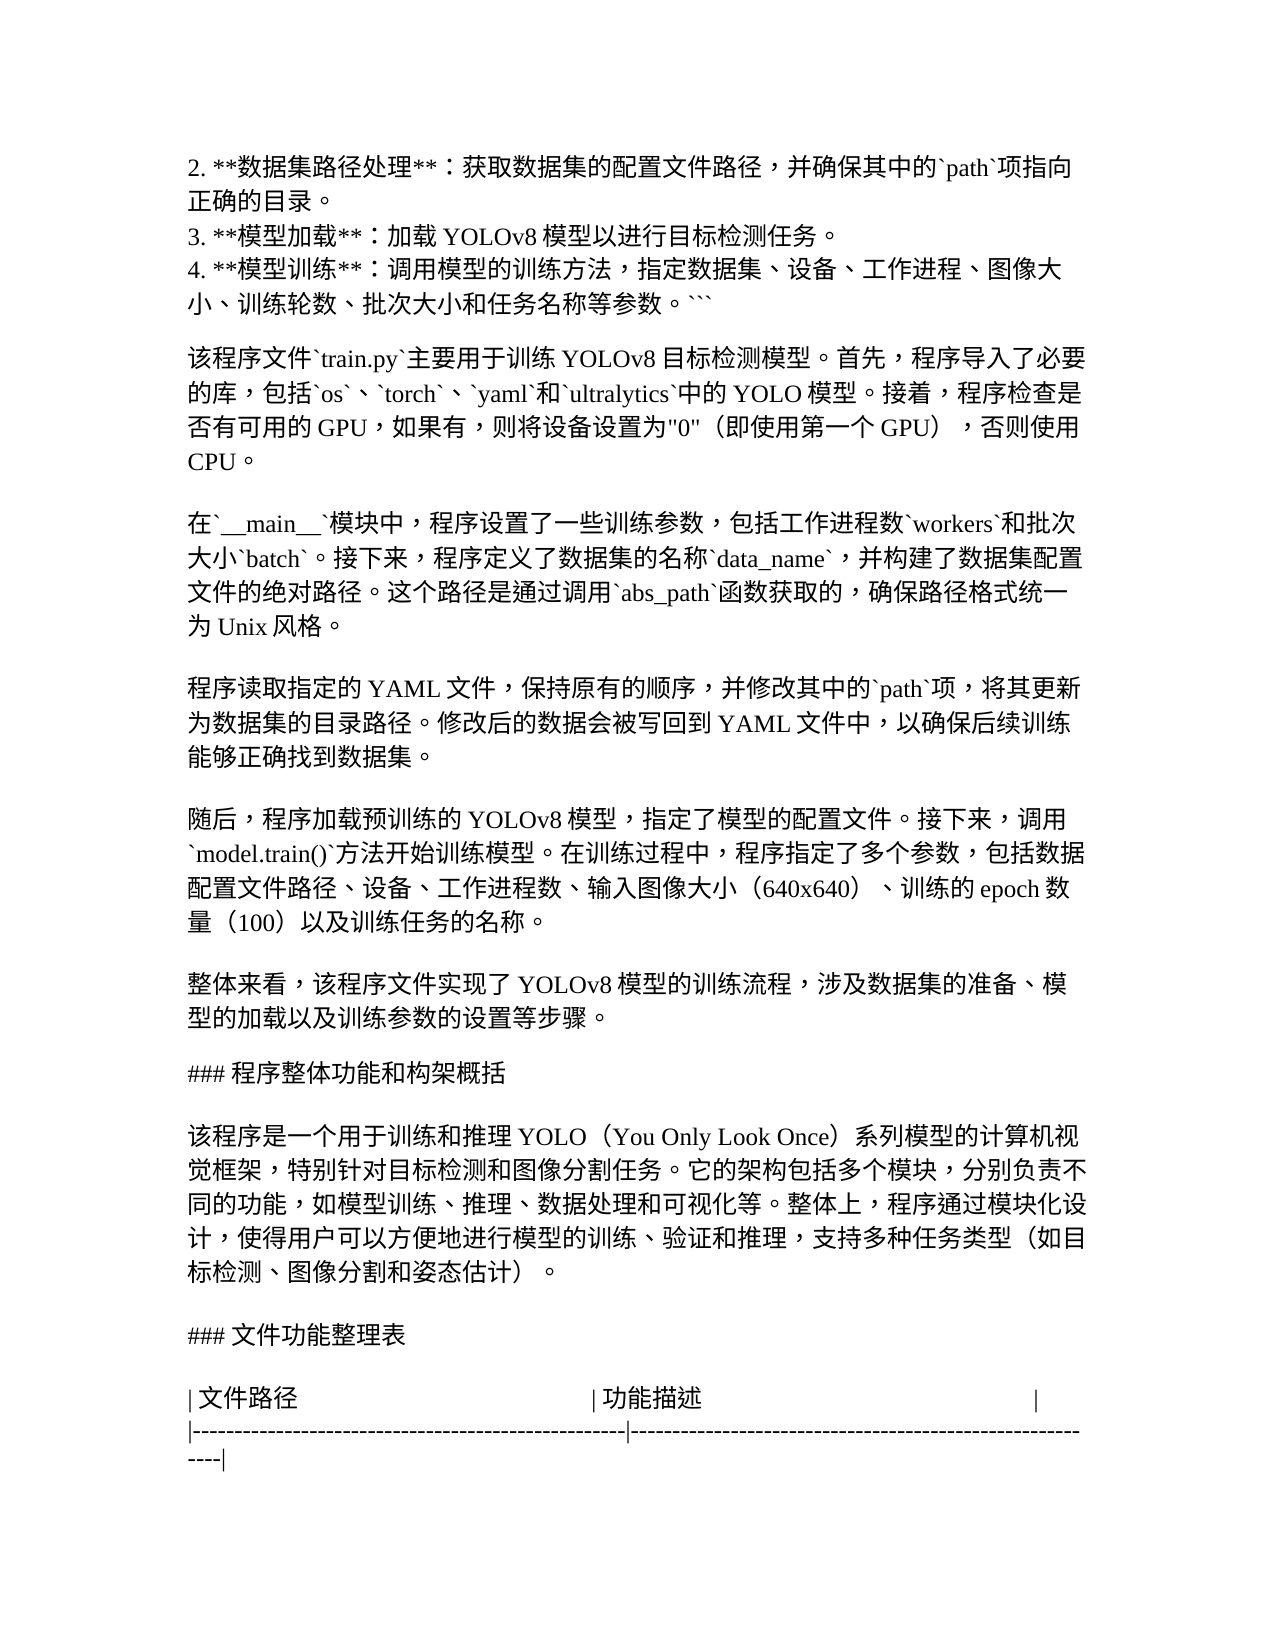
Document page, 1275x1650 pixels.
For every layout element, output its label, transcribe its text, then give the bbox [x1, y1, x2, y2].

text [187, 150, 1087, 320]
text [187, 1056, 1087, 1472]
text 该程序文件`train.py`主要用于训练YOLOv8目标检测模型。首先，程序导入了必要的库，包括`os`、`torch`、`yaml`和`ultralytics`中的YOLO模型。接着，程序检查是否有可用的GPU，如果有，则将设备设置为"0"（即使用第一个GPU），否则使用CPU。 在`__main__`模块中，程序设置了一些训练参数，包括工作进程数`workers`和批次大小`batch`。接下来，程序定义了数据集的名称`data_name`，并构建了数据集配置文件的绝对路径。这个路径是通过调用`abs_path`函数获取的，确保路径格式统一为Unix风格。 程序读取指定的YAML文件，保持原有的顺序，并修改其中的`path`项，将其更新为数据集的目录路径。修改后的数据会被写回到YAML文件中，以确保后续训练能够正确找到数据集。 随后，程序加载预训练的YOLOv8模型，指定了模型的配置文件。接下来，调用`model.train()`方法开始训练模型。在训练过程中，程序指定了多个参数，包括数据配置文件路径、设备、工作进程数、输入图像大小（640x640）、训练的epoch数量（100）以及训练任务的名称。 整体来看，该程序文件实现了YOLOv8模型的训练流程，涉及数据集的准备、模型的加载以及训练参数的设置等步骤。 [187, 341, 1087, 1035]
